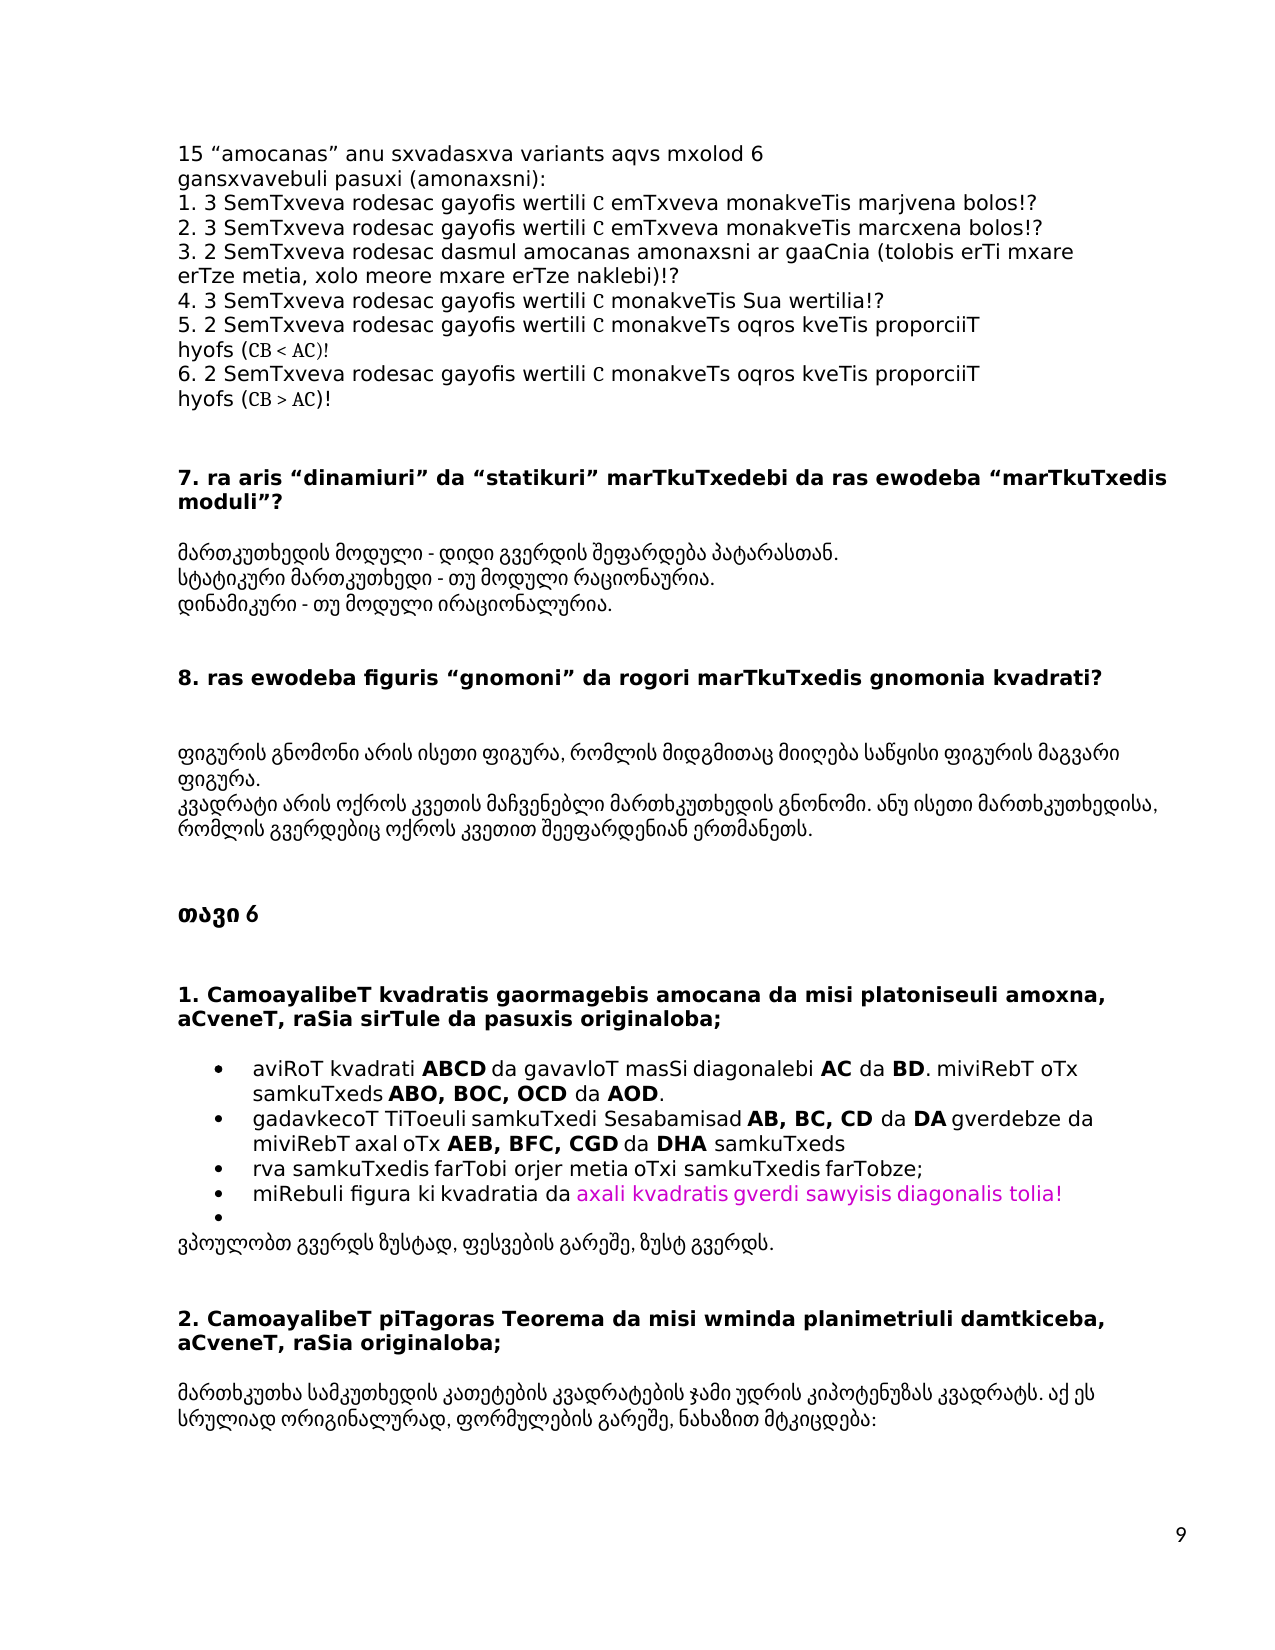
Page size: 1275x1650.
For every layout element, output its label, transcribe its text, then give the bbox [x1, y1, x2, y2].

list gadavkecoT TiToeuli samkuTxedi Sesabamisad AB, BC, CD da DA gverdebze da miviRebT axal oTx AEB, BFC, CGD da DHA samkuTxeds [215, 1107, 1186, 1156]
text სტატიკური მართკუთხედი - თუ მოდული რაციონაურია. [177, 566, 1186, 591]
text 1. CamoayalibeT kvadratis gaormagebis amocana da misi platoniseuli amoxna, aCveneT, raSia sirTule da pasuxis originaloba; [177, 983, 1186, 1032]
text თავი 6 [177, 898, 1186, 928]
text 15 “amocanas” anu sxvadasxva variants aqvs mxolod 6 [177, 142, 1186, 167]
text 8. ras ewodeba figuris “gnomoni” da rogori marTkuTxedis gnomonia kvadrati? [177, 666, 1186, 691]
list miRebuli figura ki kvadratia da axali kvadratis gverdi sawyisis diagonalis tolia! [215, 1182, 1186, 1206]
text 4. 3 SemTxveva rodesac gayofis wertili C monakveTis Sua wertilia!? [177, 289, 1186, 313]
text 5. 2 SemTxveva rodesac gayofis wertili C monakveTs oqros kveTis proporciiT [177, 313, 1186, 338]
text მართკუთხედის მოდული - დიდი გვერდის შეფარდება პატარასთან. [177, 540, 1186, 566]
text gansxvavebuli pasuxi (amonaxsni): [177, 167, 1186, 191]
text ვპოულობთ გვერდს ზუსტად, ფესვების გარეშე, ზუსტ გვერდს. [177, 1230, 1186, 1256]
text დინამიკური - თუ მოდული ირაციონალურია. [177, 591, 1186, 616]
text hyofs (CB < AC)! [177, 338, 1186, 362]
text 2. CamoayalibeT piTagoras Teorema da misi wminda planimetriuli damtkiceba, aCveneT, raSia originaloba; [177, 1307, 1186, 1355]
text erTze metia, xolo meore mxare erTze naklebi)!? [177, 264, 1186, 289]
text მართხკუთხა სამკუთხედის კათეტების კვადრატების ჯამი უდრის კიპოტენუზას კვადრატს. აქ ეს სრულიად ორიგინალურად, ფორმულების გარეშე, ნახაზით მტკიცდება: [177, 1381, 1186, 1431]
list rva samkuTxedis farTobi orjer metia oTxi samkuTxedis farTobze; [215, 1156, 1186, 1182]
text 7. ra aris “dinamiuri” da “statikuri” marTkuTxedebi da ras ewodeba “marTkuTxedis moduli”? [177, 466, 1186, 515]
text 3. 2 SemTxveva rodesac dasmul amocanas amonaxsni ar gaaCnia (tolobis erTi mxare [177, 240, 1186, 264]
text hyofs (CB > AC)! [177, 387, 1186, 412]
text 1. 3 SemTxveva rodesac gayofis wertili C emTxveva monakveTis marjvena bolos!? [177, 191, 1186, 216]
text 2. 3 SemTxveva rodesac gayofis wertili C emTxveva monakveTis marcxena bolos!? [177, 216, 1186, 240]
text კვადრატი არის ოქროს კვეთის მაჩვენებლი მართხკუთხედის გნონომი. ანუ ისეთი მართხკუთხედისა, რომლის გვერდებიც ოქროს კვეთით შეეფარდენიან ერთმანეთს. [177, 791, 1186, 842]
text ფიგურის გნომონი არის ისეთი ფიგურა, რომლის მიდგმითაც მიიღება საწყისი ფიგურის მაგვარი ფიგურა. [177, 740, 1186, 791]
list aviRoT kvadrati ABCD da gavavloT masSi diagonalebi AC da BD. miviRebT oTx samkuTxeds ABO, BOC, OCD da AOD. [215, 1057, 1186, 1107]
text 6. 2 SemTxveva rodesac gayofis wertili C monakveTs oqros kveTis proporciiT [177, 362, 1186, 387]
